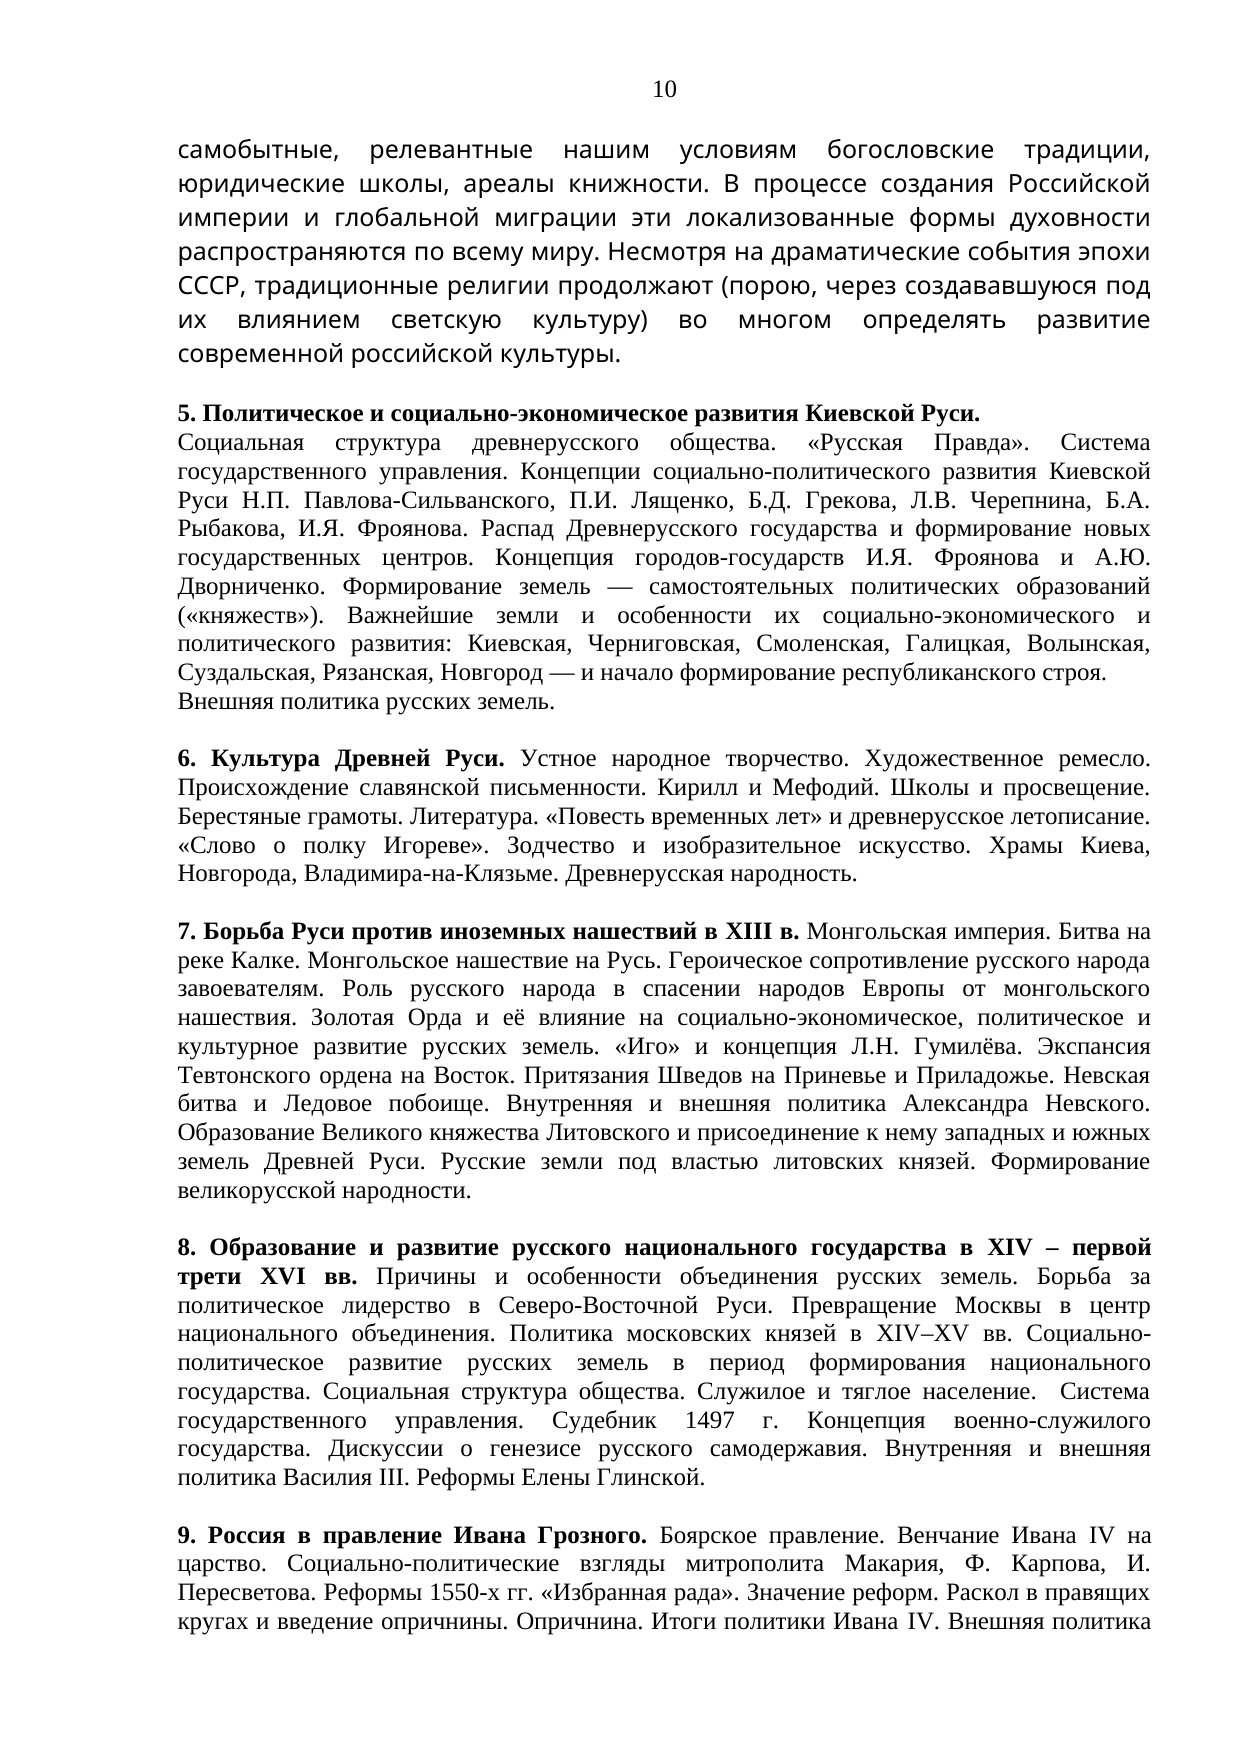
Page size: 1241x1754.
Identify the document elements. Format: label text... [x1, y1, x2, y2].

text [177, 1520, 1152, 1635]
text 6. Культура Древней Руси. Устное народное творчество. Художественное ремесло. Происхождение славянской письменности. Кирилл и Мефодий. Школы и просвещение. Берестяные грамоты. Литература. «Повесть временных лет» и древнерусское летописание. «Слово о полку Игореве». Зодчество и изобразительное искусство. Храмы Киева, Новгорода, Владимира-на-Клязьме. Древнерусская народность. [177, 743, 1152, 887]
text 8. Образование и развитие русского национального государства в XIV – первой трети XVI вв. Причины и особенности объединения русских земель. Борьба за политическое лидерство в Северо-Восточной Руси. Превращение Москвы в центр национального объединения. Политика московских князей в XIV–XV вв. Социально-политическое развитие русских земель в период формирования национального государства. Социальная структура общества. Служилое и тяглое население. Система государственного управления. Судебник . Концепция военно-служилого государства. Дискуссии о генезисе русского самодержавия. Внутренняя и внешняя политика Василия III. Реформы Елены Глинской. [177, 1232, 1152, 1491]
text 5. Политическое и социально-экономическое развития Киевской Руси. [177, 398, 1152, 427]
text Социальная структура древнерусского общества. «Русская Правда». Система государственного управления. Концепции социально-политического развития Киевской Руси Н.П. Павлова-Сильванского, П.И. Лященко, Б.Д. Грекова, Л.В. Черепнина, Б.А. Рыбакова, И.Я. Фроянова. Распад Древнерусского государства и формирование новых государственных центров. Концепция городов-государств И.Я. Фроянова и А.Ю. Дворниченко. Формирование земель — самостоятельных политических образований («княжеств»). Важнейшие земли и особенности их социально-экономического и политического развития: Киевская, Черниговская, Смоленская, Галицкая, Волынская, Суздальская, Рязанская, Новгород — и начало формирование республиканского строя. [177, 427, 1152, 686]
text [177, 131, 1152, 370]
text Внешняя политика русских земель. [177, 686, 1152, 715]
text 7. Борьба Руси против иноземных нашествий в XIII в. Монгольская империя. Битва на реке Калке. Монгольское нашествие на Русь. Героическое сопротивление русского народа завоевателям. Роль русского народа в спасении народов Европы от монгольского нашествия. Золотая Орда и её влияние на социально-экономическое, политическое и культурное развитие русских земель. «Иго» и концепция Л.Н. Гумилёва. Экспансия Тевтонского ордена на Восток. Притязания Шведов на Приневье и Приладожье. Невская битва и Ледовое побоище. Внутренняя и внешняя политика Александра Невского. Образование Великого княжества Литовского и присоединение к нему западных и южных земель Древней Руси. Русские земли под властью литовских князей. Формирование великорусской народности. [177, 916, 1152, 1203]
